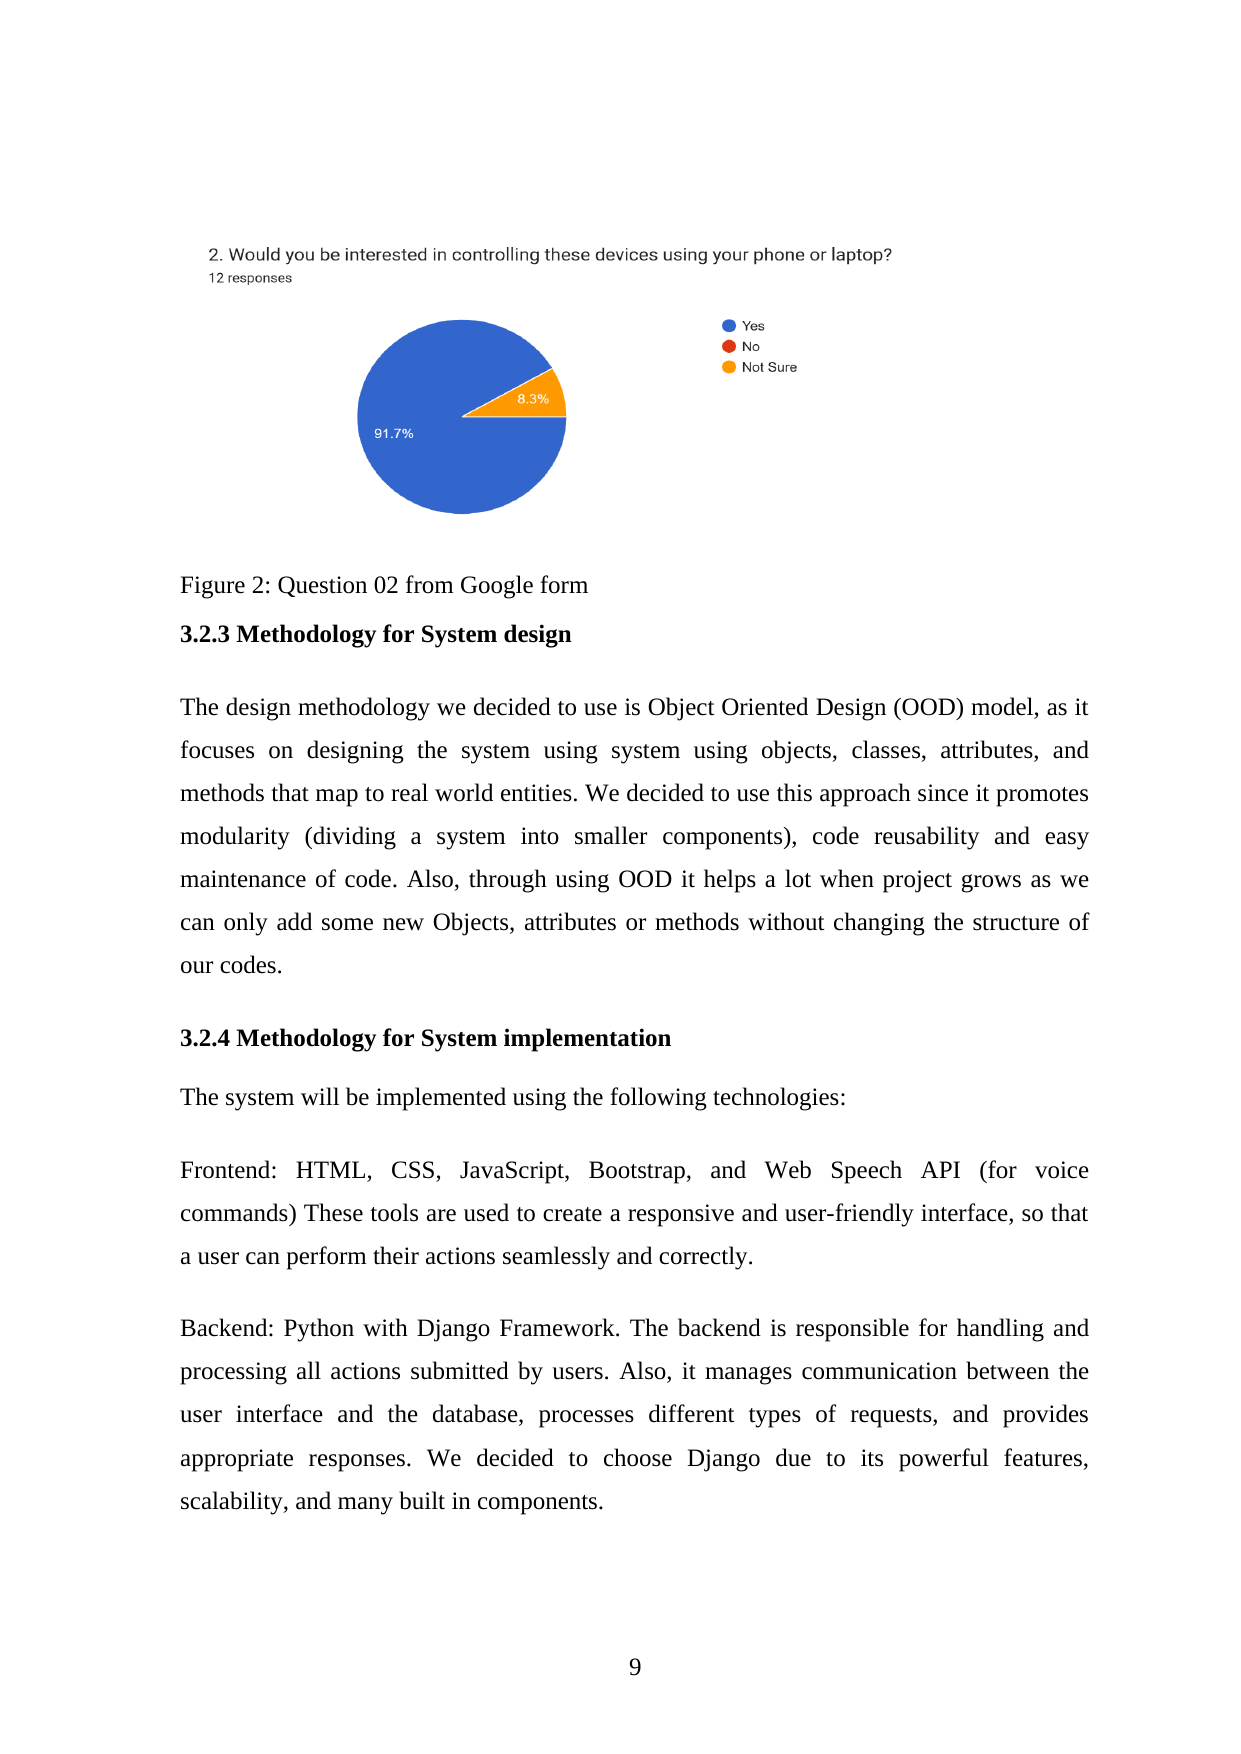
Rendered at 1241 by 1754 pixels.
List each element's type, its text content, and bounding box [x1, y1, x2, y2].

text The system will be implemented using the following technologies: [180, 1082, 1090, 1111]
subtitle 3.2.4 Methodology for System implementation [180, 1023, 1090, 1051]
subtitle 3.2.3 Methodology for System design [180, 619, 1090, 648]
text Frontend: HTML, CSS, JavaScript, Bootstrap, and Web Speech API (for voice commands) These tools are used to create a responsive and user-friendly interface, so that a user can perform their actions seamlessly and correctly. [180, 1155, 1090, 1270]
picture [180, 217, 1036, 551]
text Backend: Python with Django Framework. The backend is responsible for handling and processing all actions submitted by users. Also, it manages communication between the user interface and the database, processes different types of requests, and provides appropriate responses. We decided to choose Django due to its powerful features, scalability, and many built in components. [180, 1313, 1090, 1514]
text The design methodology we decided to use is Object Oriented Design (OOD) model, as it focuses on designing the system using system using objects, classes, attributes, and methods that map to real world entities. We decided to use this approach since it promotes modularity (dividing a system into smaller components), code reusability and easy maintenance of code. Also, through using OOD it helps a lot when project grows as we can only add some new Objects, attributes or methods without changing the structure of our codes. [180, 692, 1090, 979]
text Figure 2: Question 02 from Google form [180, 570, 1090, 598]
